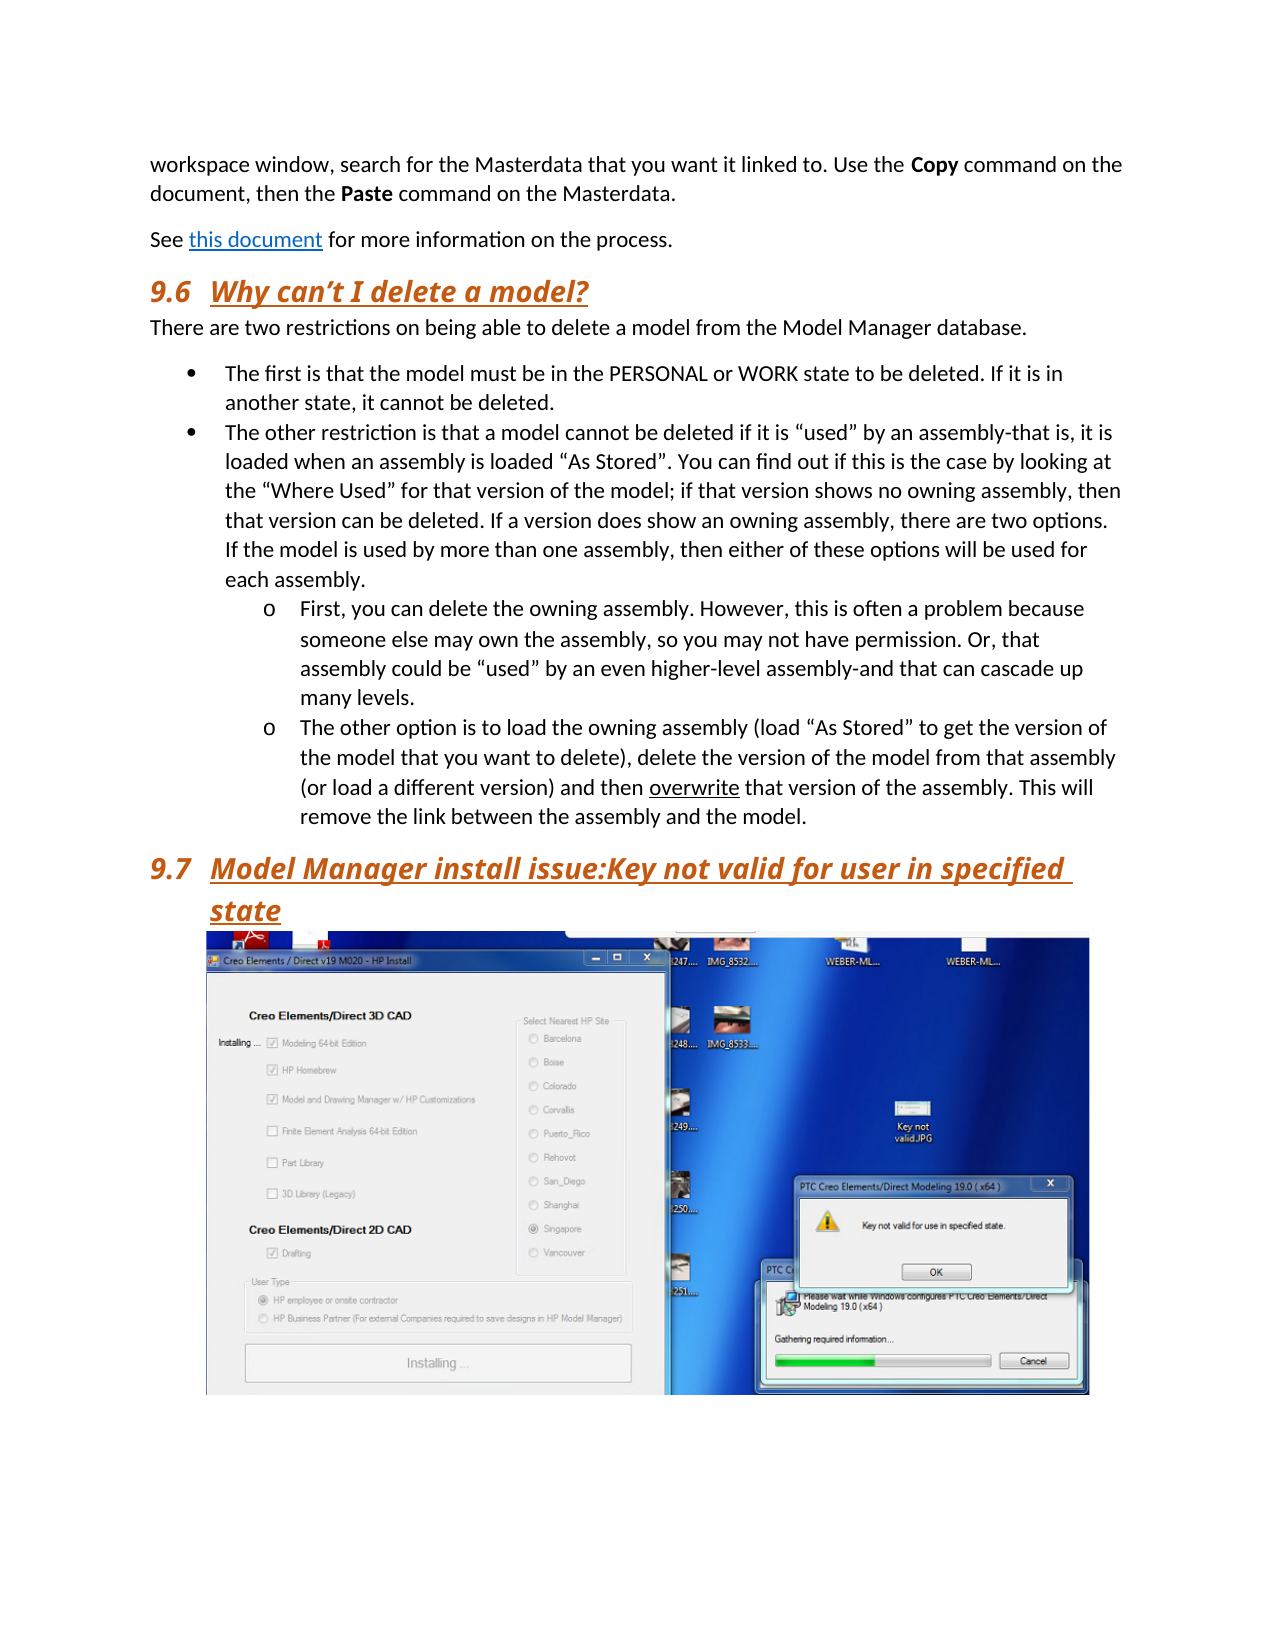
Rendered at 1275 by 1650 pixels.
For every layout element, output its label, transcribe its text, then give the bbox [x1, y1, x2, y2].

text There are two restrictions on being able to delete a model from the Model Manager database. [150, 313, 1125, 341]
list First, you can delete the owning assembly. However, this is often a problem because someone else may own the assembly, so you may not have permission. Or, that assembly could be “used” by an even higher-level assembly-and that can cascade up many levels. [262, 594, 1125, 711]
list The first is that the model must be in the PERSONAL or WORK state to be deleted. If it is in another state, it cannot be deleted. [187, 359, 1125, 417]
list The other option is to load the owning assembly (load “As Stored” to get the version of the model that you want to delete), delete the version of the model from that assembly (or load a different version) and then overwrite that version of the assembly. This will remove the link between the assembly and the model. [262, 713, 1125, 830]
text See this document for more information on the process. [150, 225, 1125, 253]
subtitle Why can’t I delete a model? [150, 271, 1125, 311]
subtitle Model Manager install issue:Key not valid for user in specified state [150, 848, 1125, 929]
picture [206, 931, 1090, 1395]
list The other restriction is that a model cannot be deleted if it is “used” by an assembly-that is, it is loaded when an assembly is loaded “As Stored”. You can find out if this is the case by looking at the “Where Used” for that version of the model; if that version shows no owning assembly, then that version can be deleted. If a version does show an owning assembly, there are two options. If the model is used by more than one assembly, then either of these options will be used for each assembly. [187, 418, 1125, 593]
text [150, 150, 1125, 207]
